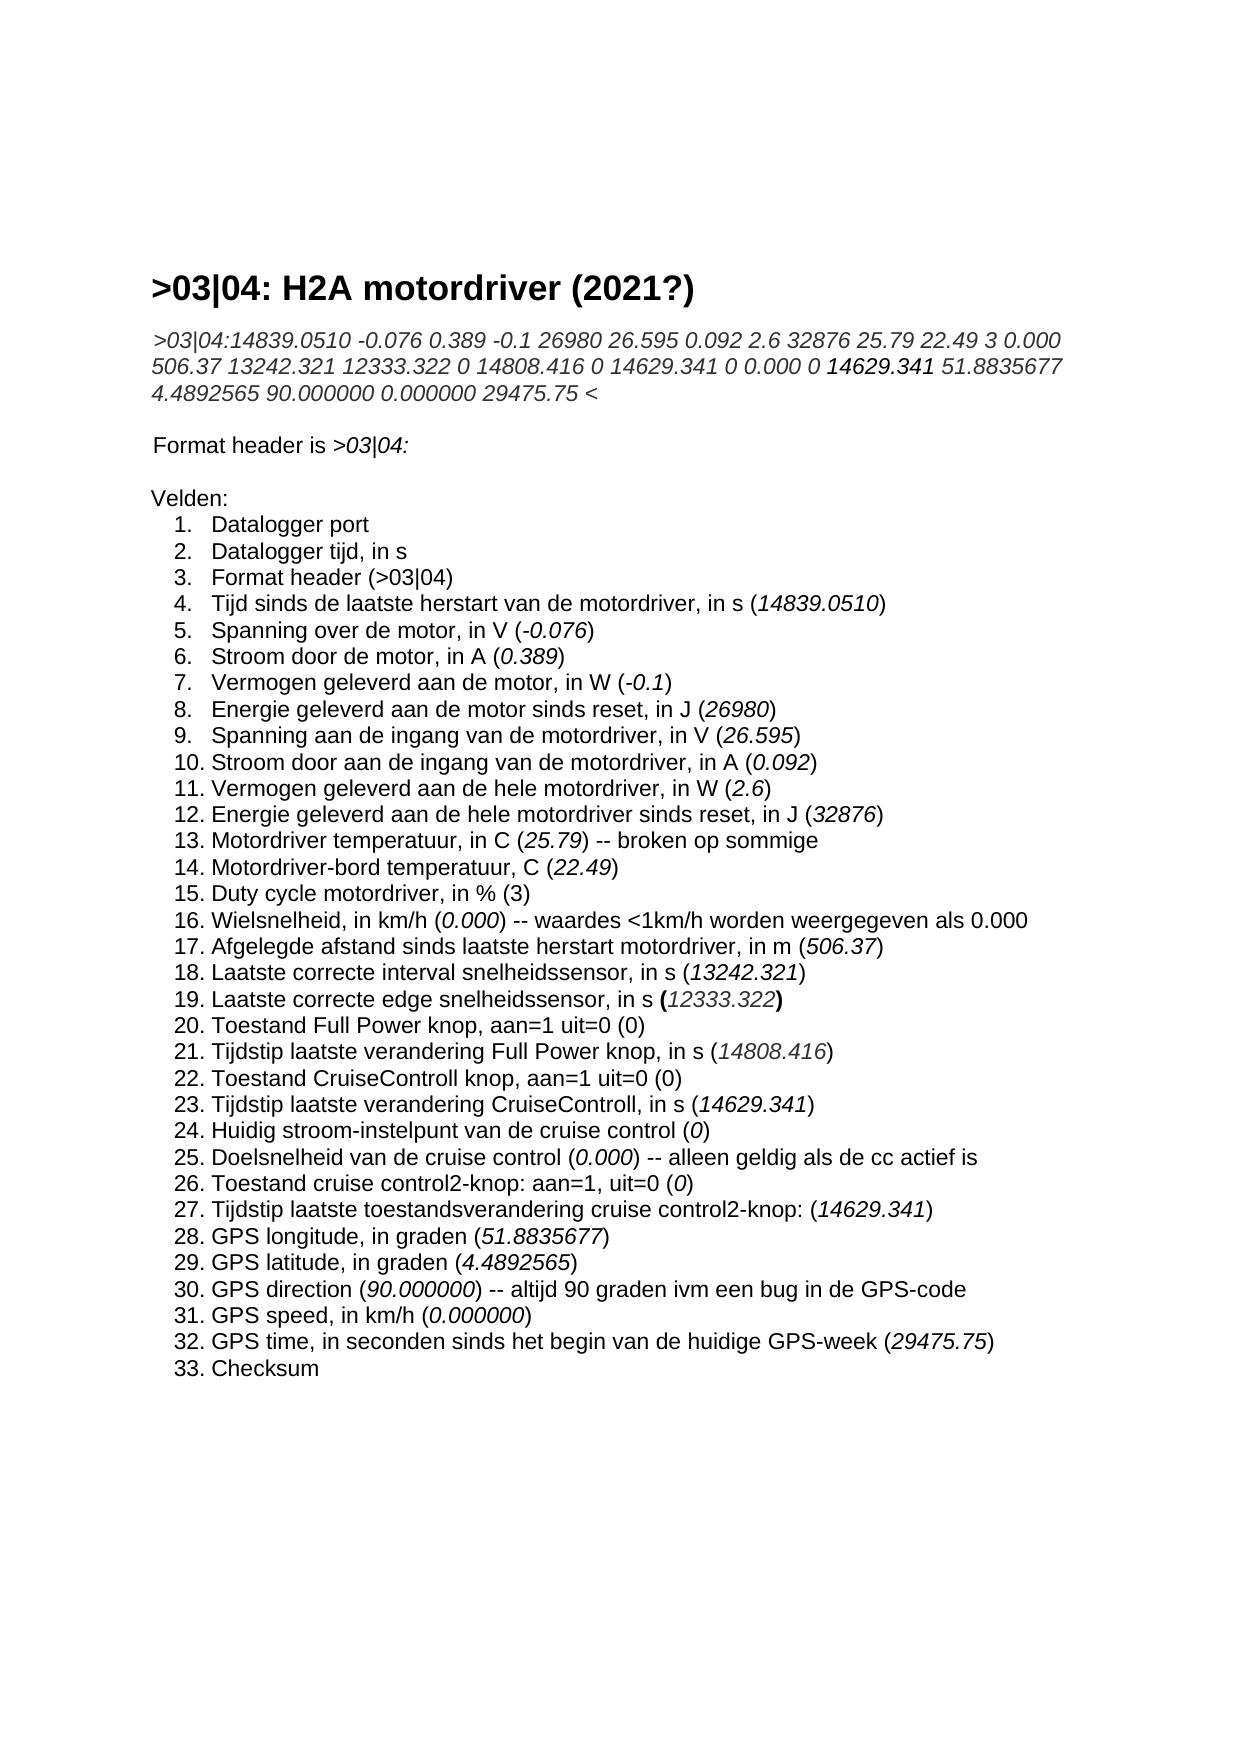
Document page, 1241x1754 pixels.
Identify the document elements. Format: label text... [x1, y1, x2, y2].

list Energie geleverd aan de motor sinds reset, in J (26980) [173, 696, 1093, 722]
list Stroom door de motor, in A (0.389) [173, 643, 1093, 669]
list Tijdstip laatste toestandsverandering cruise control2-knop: (14629.341) [173, 1196, 1093, 1223]
list Laatste correcte edge snelheidssensor, in s (12333.322) [173, 986, 1037, 1012]
list Checksum [173, 1354, 1093, 1381]
list GPS direction (90.000000) -- altijd 90 graden ivm een bug in de GPS-code [173, 1276, 981, 1302]
list Tijdstip laatste verandering Full Power knop, in s (14808.416) [173, 1038, 1037, 1065]
list Laatste correcte interval snelheidssensor, in s (13242.321) [173, 959, 1037, 986]
list Vermogen geleverd aan de motor, in W (-0.1) [173, 669, 1093, 696]
list GPS latitude, in graden (4.4892565) [173, 1249, 1093, 1276]
list Motordriver-bord temperatuur, C (22.49) [173, 854, 1093, 880]
list Toestand cruise control2-knop: aan=1, uit=0 (0) [173, 1170, 1060, 1196]
list Vermogen geleverd aan de hele motordriver, in W (2.6) [173, 775, 1093, 801]
list Toestand Full Power knop, aan=1 uit=0 (0) [173, 1012, 1037, 1038]
list Duty cycle motordriver, in % (3) [173, 880, 1093, 907]
list Energie geleverd aan de hele motordriver sinds reset, in J (32876) [173, 801, 1056, 827]
list Datalogger port [173, 511, 1093, 538]
list Huidig stroom-instelpunt van de cruise control (0) [173, 1117, 1060, 1144]
text >03|04:14839.0510 -0.076 0.389 -0.1 26980 26.595 0.092 2.6 32876 25.79 22.49 3 0.000 506.37 13242.321 12333.322 0 14808.416 0 14629.341 0 0.000 0 14629.341 51.8835677 4.4892565 90.000000 0.000000 29475.75 < [151, 327, 1089, 406]
list Tijdstip laatste verandering CruiseControll, in s (14629.341) [173, 1091, 1037, 1117]
list Format header (>03|04) [173, 564, 1093, 590]
list Doelsnelheid van de cruise control (0.000) -- alleen geldig als de cc actief is [173, 1144, 1060, 1170]
text Velden: [151, 485, 1093, 511]
subtitle >03|04: H2A motordriver (2021?) [136, 267, 1093, 308]
list GPS longitude, in graden (51.8835677) [173, 1223, 1093, 1249]
list Toestand CruiseControll knop, aan=1 uit=0 (0) [173, 1065, 1037, 1091]
list Stroom door aan de ingang van de motordriver, in A (0.092) [173, 748, 1093, 775]
list Afgelegde afstand sinds laatste herstart motordriver, in m (506.37) [173, 933, 897, 959]
list Spanning aan de ingang van de motordriver, in V (26.595) [173, 722, 1093, 748]
text Format header is >03|04: [153, 432, 1093, 458]
list Wielsnelheid, in km/h (0.000) -- waardes <1km/h worden weergegeven als 0.000 [173, 907, 1037, 933]
list Motordriver temperatuur, in C (25.79) -- broken op sommige [173, 827, 1093, 854]
list Spanning over de motor, in V (-0.076) [173, 617, 1093, 643]
list GPS time, in seconden sinds het begin van de huidige GPS-week (29475.75) [173, 1328, 1008, 1354]
list GPS speed, in km/h (0.000000) [173, 1302, 981, 1328]
list Tijd sinds de laatste herstart van de motordriver, in s (14839.0510) [173, 590, 1093, 617]
list Datalogger tijd, in s [173, 538, 1093, 564]
